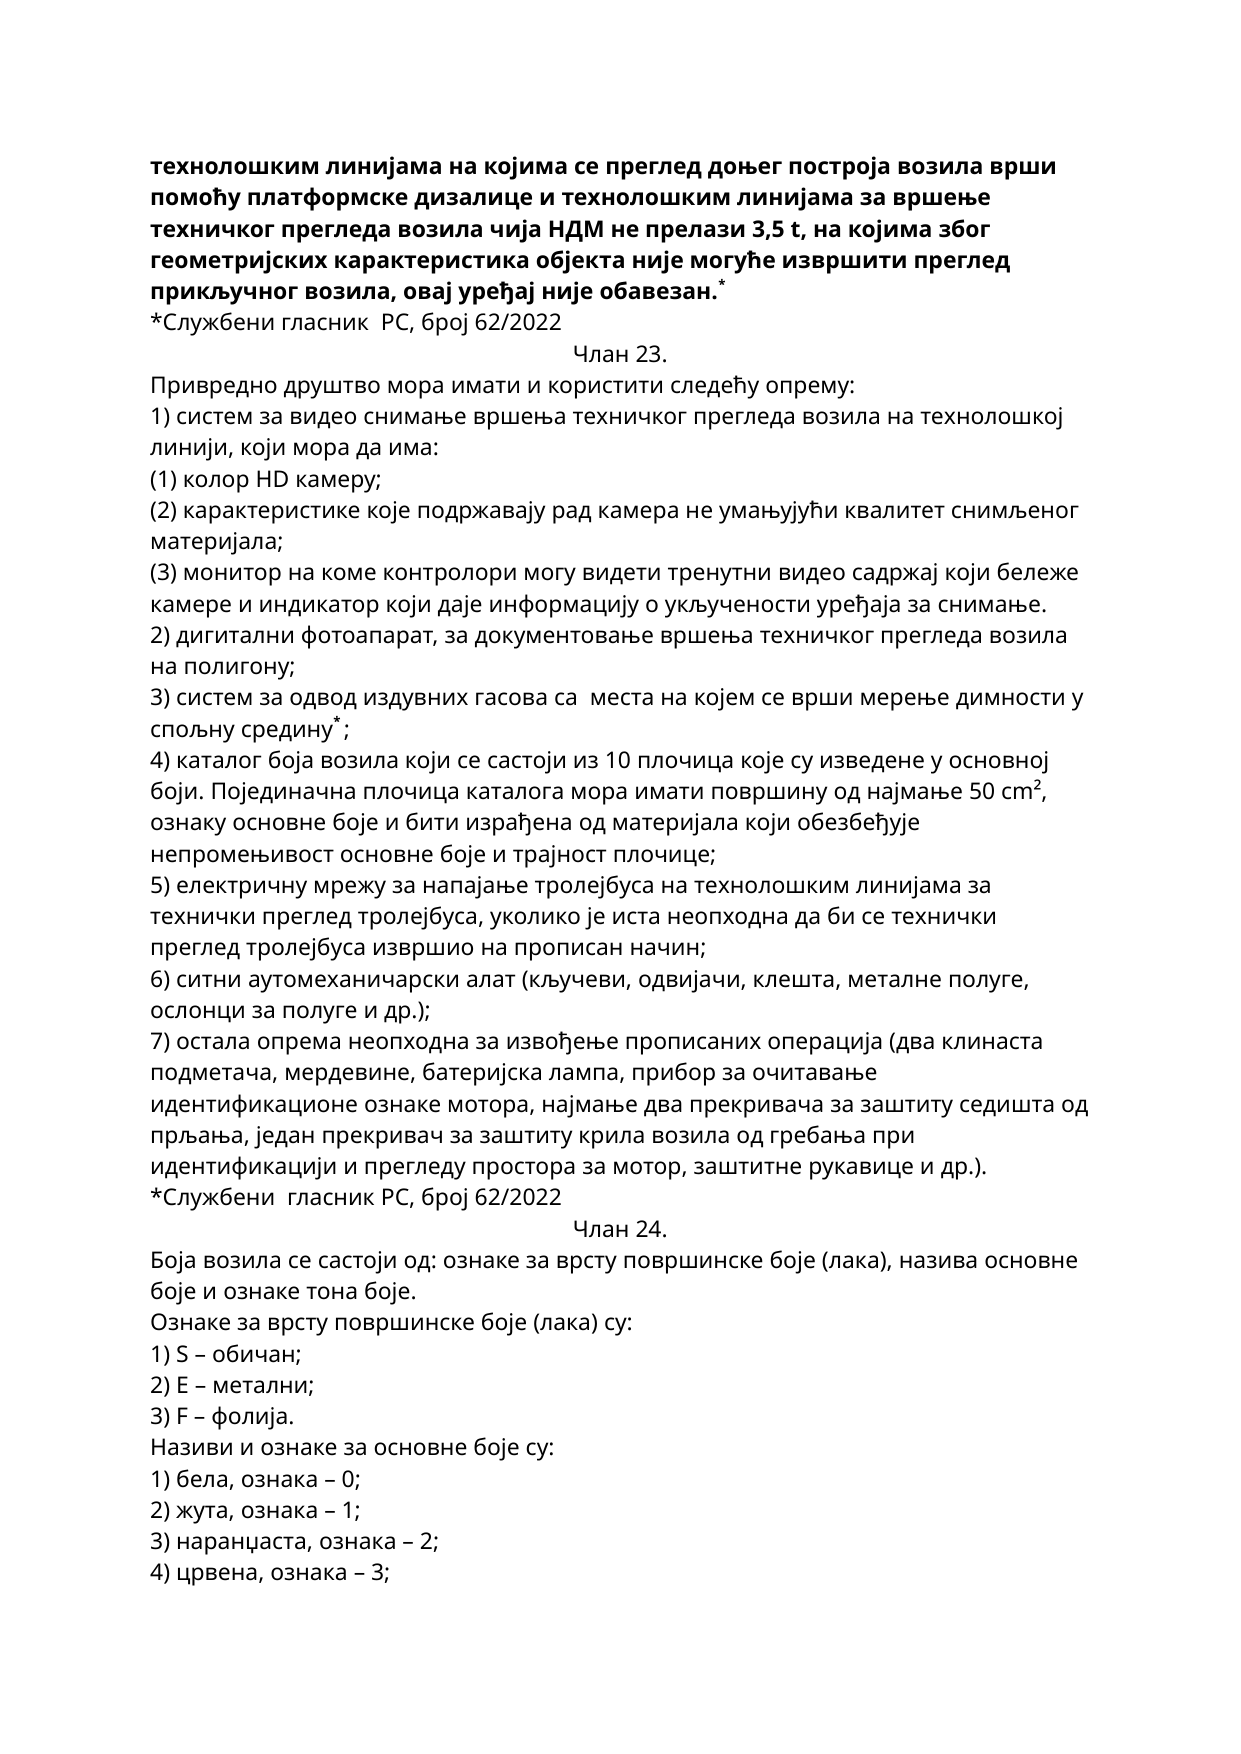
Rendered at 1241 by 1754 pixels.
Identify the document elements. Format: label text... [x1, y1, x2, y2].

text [150, 150, 1090, 337]
text Привредно друштво мора имати и користити следећу опрему: [150, 619, 1090, 650]
text Члан 23. [150, 587, 1090, 619]
text 2) дигитални фотоапарат, за документовање вршења техничког прегледа возила на полигону; [150, 869, 1090, 931]
text Боја возила се састоји од: ознаке за врсту површинске боје (лака), назива основне боје и ознаке тона боје. [150, 1494, 1090, 1556]
text (1) колор HD камеру; [150, 712, 1090, 744]
text (3) монитор на коме контролори могу видети тренутни видео садржај који бележе камере и индикатор који даје информацију о укључености уређаја за снимање. [150, 806, 1090, 869]
text 4) каталог боја возила који се састоји из 10 плочица које су изведене у основној боји. Појединачна плочица каталога мора имати површину од најмање 50 cm², ознаку основне боје и бити израђена од материјала који обезбеђује непромењивост основне боје и трајност плочице; [150, 994, 1090, 1119]
text 7) остала опрема неопходна за извођење прописаних операција (два клинаста подметача, мердевине, батеријска лампа, прибор за очитавање идентификационе ознаке мотора, најмање два прекривача за заштиту седишта од прљања, један прекривач за заштиту крила возила од гребања при идентификацији и прегледу простора за мотор, заштитне рукавице и др.). [150, 1275, 1090, 1431]
text 3) систем за одвод издувних гасова са места на којем се врши мерење димности у спољну средину* ; [150, 931, 1090, 994]
text (2) карактеристике које подржавају рад камера не умањујући квалитет снимљеног материјала; [150, 744, 1090, 806]
text *Службени гласник РС, број 62/2022 [150, 1431, 1090, 1462]
text 5) електричну мрежу за напајање тролејбуса на технолошким линијама за технички преглед тролејбуса, уколико је иста неопходна да би се технички преглед тролејбуса извршио на прописан начин; [150, 1119, 1090, 1212]
text *Службени гласник РС, број 62/2022 [150, 556, 1090, 587]
text 1) систем за видео снимање вршења техничког прегледа возила на технолошкој линији, који мора да има: [150, 650, 1090, 712]
text Члан 24. [150, 1462, 1090, 1494]
text 6) ситни аутомеханичарски алат (кључеви, одвијачи, клешта, металне полуге, ослонци за полуге и др.); [150, 1212, 1090, 1275]
text Ознаке за врсту површинске боје (лака) су: [150, 1556, 1090, 1587]
text 7) уређај за проверу исправности уређаја за заустављање прикључних возила са инерционом командом. На непролазним технолошким линијама, технолошким линијама на којима се преглед доњег построја возила врши помоћу платформске дизалице и технолошким линијама за вршење техничког прегледа возила чија НДМ не прелази 3,5 t, на којима због геометријских карактеристика објекта није могуће извршити преглед прикључног возила, овај уређај није обавезан.* [150, 337, 1090, 556]
